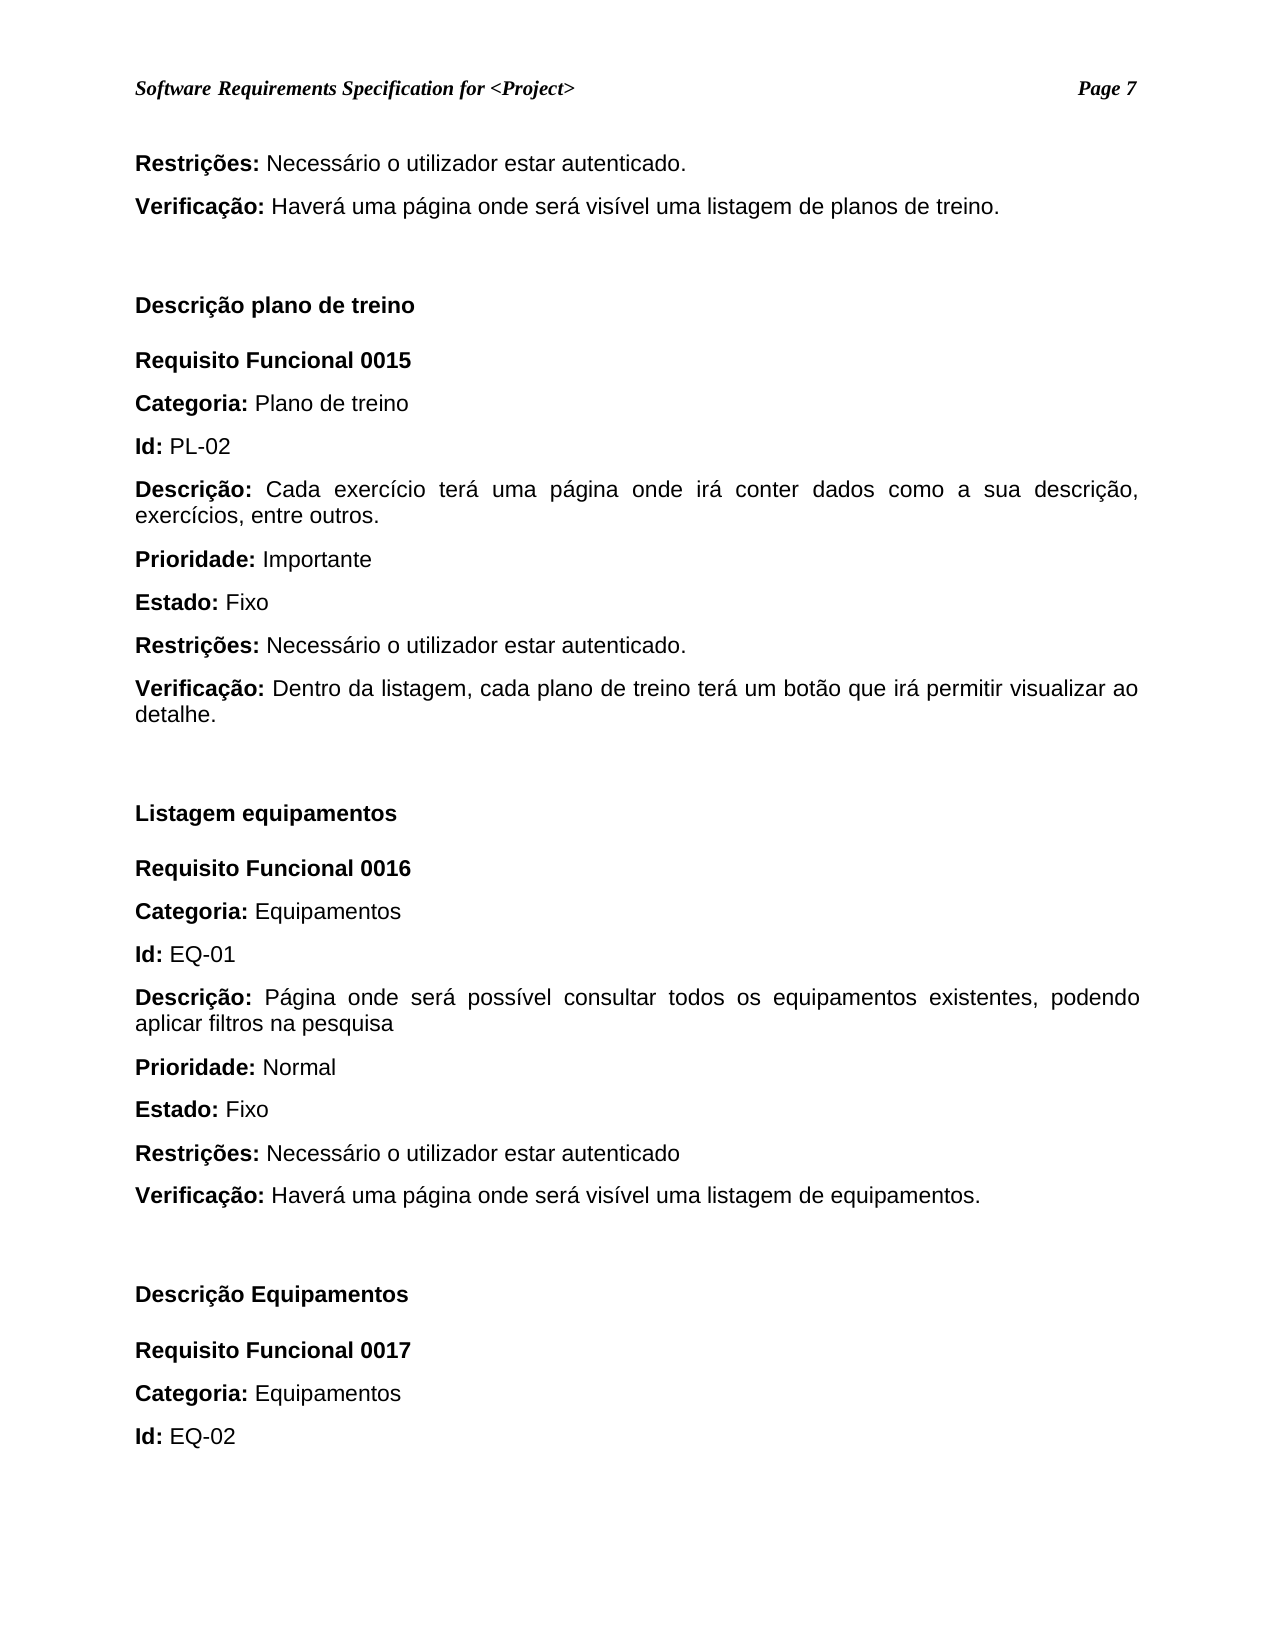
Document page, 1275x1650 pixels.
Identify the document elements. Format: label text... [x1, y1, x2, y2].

subtitle Descrição plano de treino [135, 292, 1140, 318]
text Descrição: Página onde será possível consultar todos os equipamentos existentes, podendo aplicar filtros na pesquisa [135, 984, 1140, 1037]
subtitle Listagem equipamentos [135, 799, 1140, 826]
subtitle Descrição Equipamentos [135, 1281, 1140, 1307]
text Estado: Fixo [135, 588, 1140, 615]
text Prioridade: Normal [135, 1053, 1140, 1080]
text Estado: Fixo [135, 1096, 1140, 1123]
text Requisito Funcional 0017 [135, 1337, 1140, 1363]
text Categoria: Equipamentos [135, 1379, 1140, 1406]
text Id: EQ-02 [135, 1423, 1140, 1449]
text Id: PL-02 [135, 433, 1140, 459]
text Prioridade: Importante [135, 546, 1140, 572]
text Categoria: Plano de treino [135, 390, 1140, 416]
text Restrições: Necessário o utilizador estar autenticado. [135, 632, 1140, 658]
text Categoria: Equipamentos [135, 898, 1140, 924]
text Verificação: Haverá uma página onde será visível uma listagem de equipamentos. [135, 1182, 1140, 1209]
text Requisito Funcional 0015 [135, 347, 1140, 373]
text Verificação: Dentro da listagem, cada plano de treino terá um botão que irá permitir visualizar ao detalhe. [135, 674, 1140, 727]
text Requisito Funcional 0016 [135, 855, 1140, 881]
text Descrição: Cada exercício terá uma página onde irá conter dados como a sua descrição, exercícios, entre outros. [135, 476, 1140, 529]
text Restrições: Necessário o utilizador estar autenticado. [135, 150, 1140, 176]
text Restrições: Necessário o utilizador estar autenticado [135, 1139, 1140, 1166]
text Verificação: Haverá uma página onde será visível uma listagem de planos de treino. [135, 193, 1140, 219]
text Id: EQ-01 [135, 941, 1140, 967]
